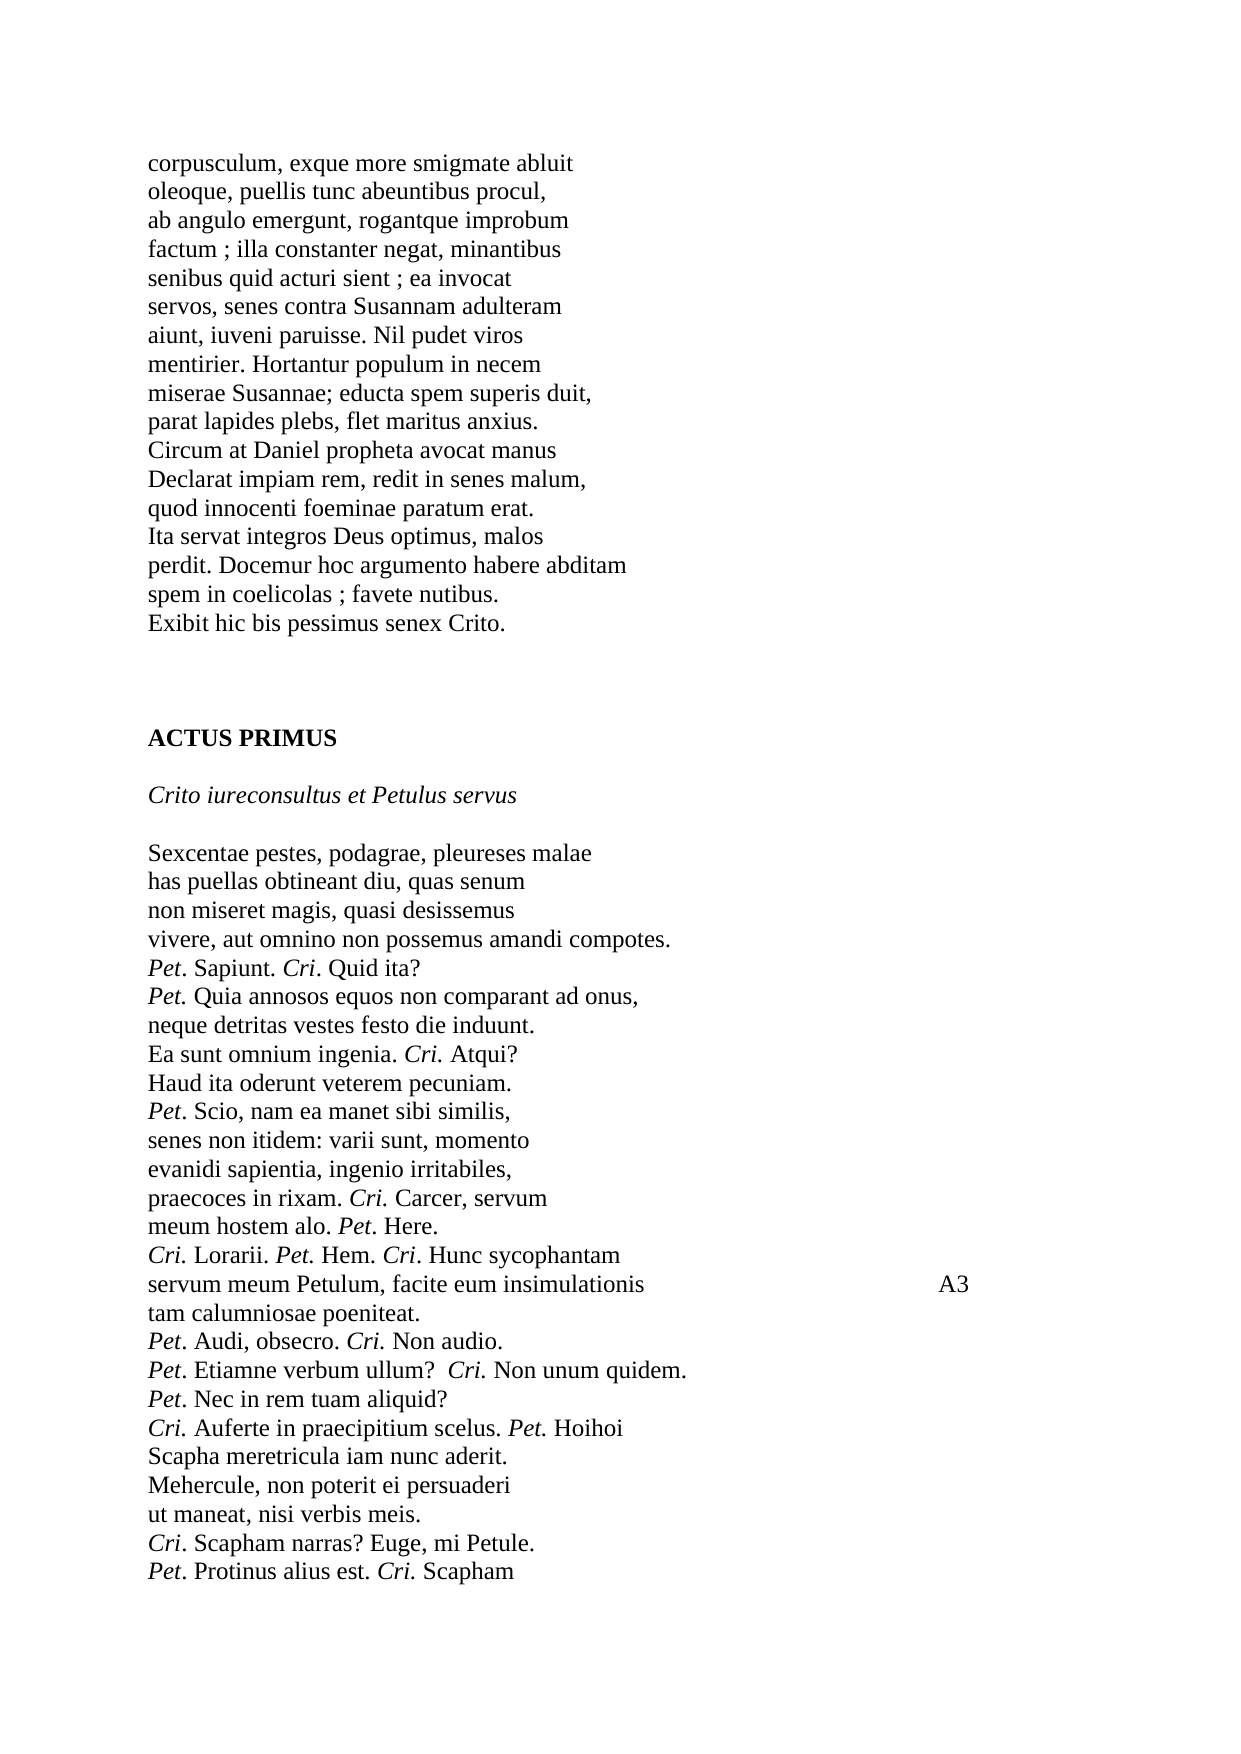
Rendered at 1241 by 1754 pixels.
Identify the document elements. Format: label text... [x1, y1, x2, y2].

text Pet. Nec in rem tuam aliquid? [148, 1384, 1093, 1413]
text Crito iureconsultus et Petulus servus [148, 780, 1093, 809]
text Exibit hic bis pessimus senex Crito. [148, 608, 1093, 636]
text Haud ita oderunt veterem pecuniam. [148, 1068, 1093, 1096]
text Cri. Scapham narras? Euge, mi Petule. [148, 1528, 1093, 1556]
text Pet. Sapiunt. Cri. Quid ita? [148, 953, 1093, 981]
text aiunt, iuveni paruisse. Nil pudet viros [148, 320, 1093, 349]
text parat lapides plebs, flet maritus anxius. [148, 406, 1093, 435]
text ACTUS PRIMUS [148, 723, 1093, 751]
text servos, senes contra Susannam adulteram [148, 291, 1093, 320]
text ut maneat, nisi verbis meis. [148, 1499, 1093, 1528]
text corpusculum, exque more smigmate abluit [148, 148, 1093, 176]
text perdit. Docemur hoc argumento habere abditam [148, 550, 1093, 579]
text servum meum Petulum, facite eum insimulationis A3 [148, 1269, 1093, 1298]
text senibus quid acturi sient ; ea invocat [148, 263, 1093, 291]
text evanidi sapientia, ingenio irritabiles, [148, 1154, 1093, 1183]
text Cri. Lorarii. Pet. Hem. Cri. Hunc sycophantam [148, 1240, 1093, 1269]
text neque detritas vestes festo die induunt. [148, 1010, 1093, 1039]
text ab angulo emergunt, rogantque improbum [148, 205, 1093, 234]
text has puellas obtineant diu, quas senum [148, 866, 1093, 895]
text non miseret magis, quasi desissemus [148, 895, 1093, 924]
text factum ; illa constanter negat, minantibus [148, 234, 1093, 263]
text mentirier. Hortantur populum in necem [148, 349, 1093, 378]
text tam calumniosae poeniteat. [148, 1298, 1093, 1326]
text senes non itidem: varii sunt, momento [148, 1125, 1093, 1154]
text meum hostem alo. Pet. Here. [148, 1211, 1093, 1240]
text Scapha meretricula iam nunc aderit. [148, 1441, 1093, 1470]
text praecoces in rixam. Cri. Carcer, servum [148, 1183, 1093, 1211]
text oleoque, puellis tunc abeuntibus procul, [148, 176, 1093, 205]
text miserae Susannae; educta spem superis duit, [148, 378, 1093, 406]
text spem in coelicolas ; favete nutibus. [148, 579, 1093, 608]
text Pet. Audi, obsecro. Cri. Non audio. [148, 1326, 1093, 1355]
text Circum at Daniel propheta avocat manus [148, 435, 1093, 464]
text Pet. Protinus alius est. Cri. Scapham [148, 1556, 1093, 1585]
text Ita servat integros Deus optimus, malos [148, 521, 1093, 550]
text Declarat impiam rem, redit in senes malum, [148, 464, 1093, 493]
text Pet. Quia annosos equos non comparant ad onus, [148, 981, 1093, 1010]
text Pet. Scio, nam ea manet sibi similis, [148, 1096, 1093, 1125]
text Mehercule, non poterit ei persuaderi [148, 1470, 1093, 1499]
text vivere, aut omnino non possemus amandi compotes. [148, 924, 1093, 953]
text Sexcentae pestes, podagrae, pleureses malae [148, 838, 1093, 866]
text Cri. Auferte in praecipitium scelus. Pet. Hoihoi [148, 1413, 1093, 1441]
text Pet. Etiamne verbum ullum? Cri. Non unum quidem. [148, 1355, 1093, 1384]
text Ea sunt omnium ingenia. Cri. Atqui? [148, 1039, 1093, 1068]
text quod innocenti foeminae paratum erat. [148, 493, 1093, 521]
